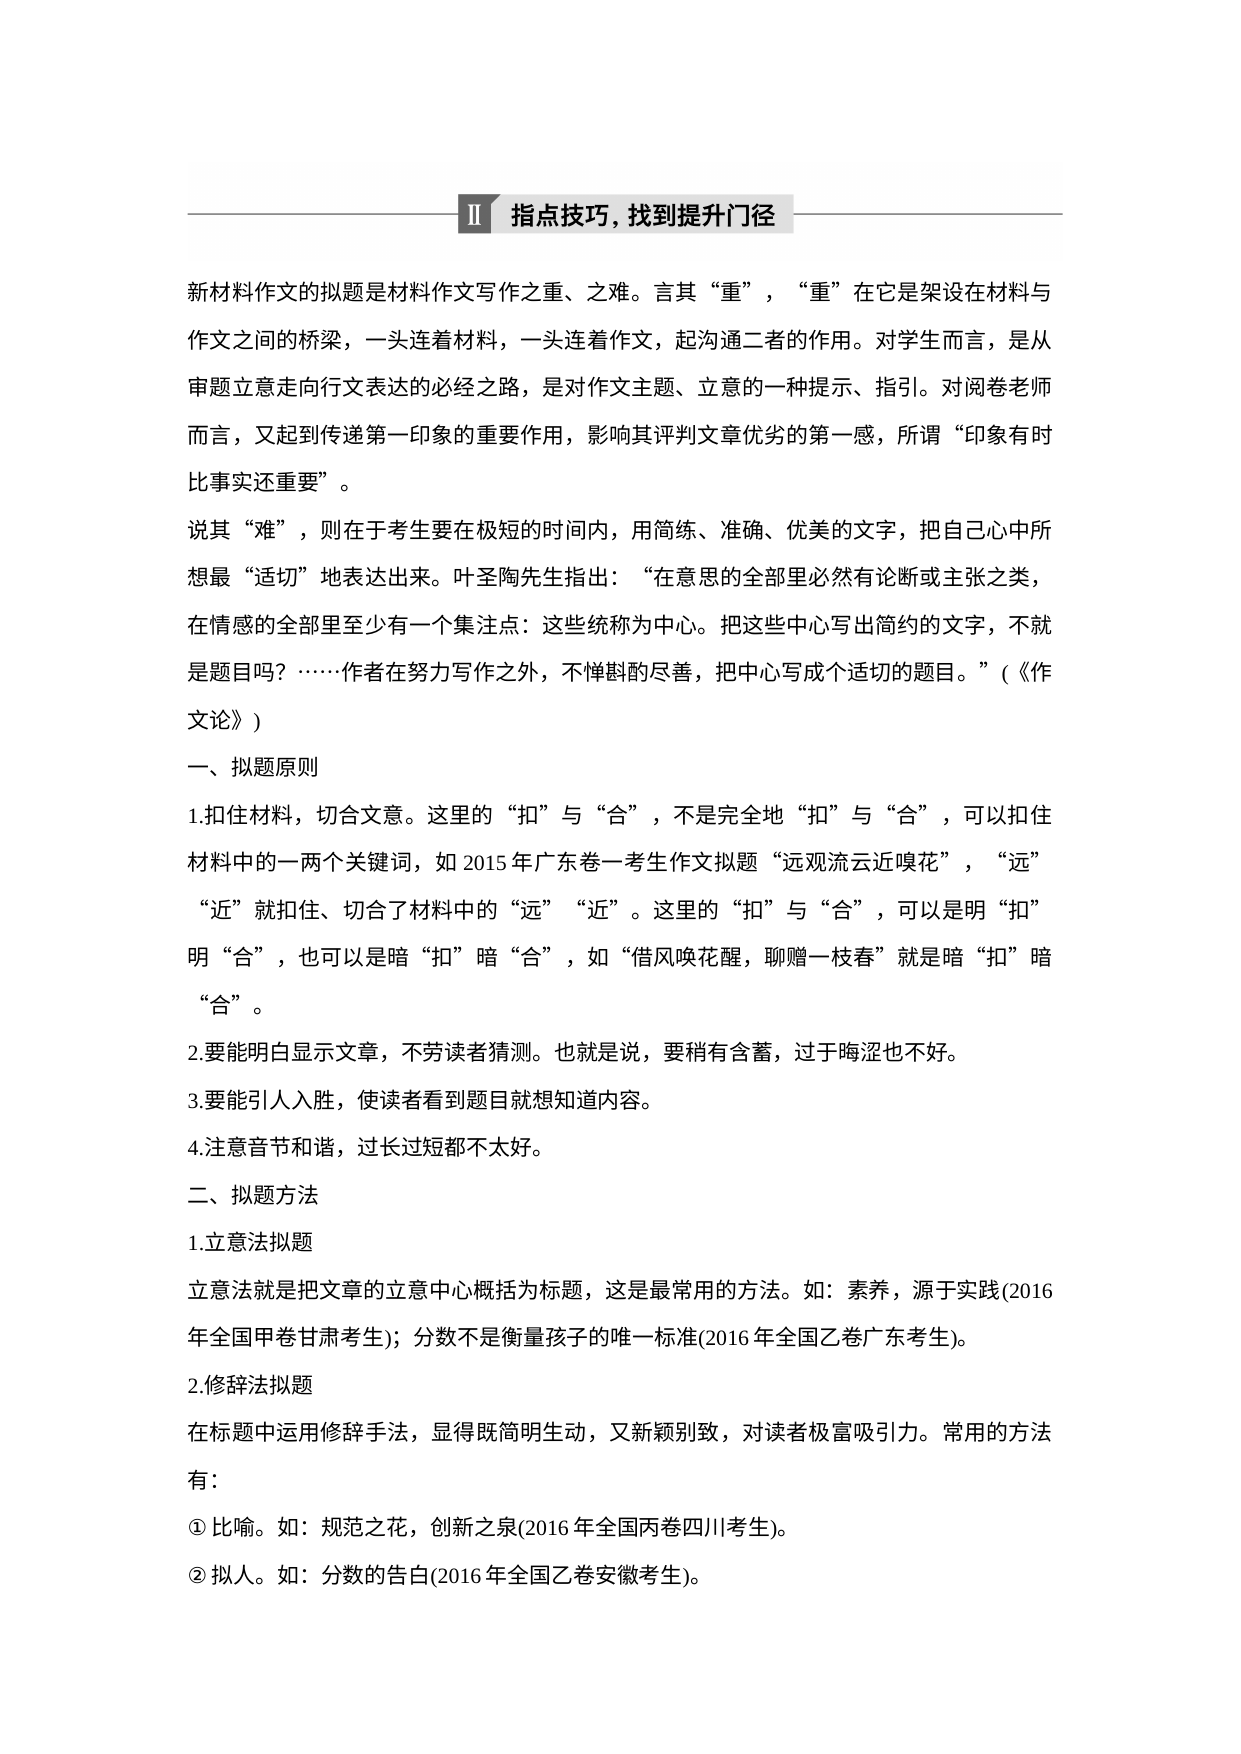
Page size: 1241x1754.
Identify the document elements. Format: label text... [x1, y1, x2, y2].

text 4.注意音节和谐，过长过短都不太好。 [187, 1130, 1053, 1162]
text 2.修辞法拟题 [187, 1368, 1053, 1399]
picture [187, 162, 1063, 261]
text 一、拟题原则 [187, 750, 1053, 782]
text 在标题中运用修辞手法，显得既简明生动，又新颖别致，对读者极富吸引力。常用的方法有： [187, 1415, 1053, 1494]
text 1.扣住材料，切合文意。这里的“扣”与“合”，不是完全地“扣”与“合”，可以扣住材料中的一两个关键词，如2015年广东卷一考生作文拟题“远观流云近嗅花”，“远”“近”就扣住、切合了材料中的“远”“近”。这里的“扣”与“合”，可以是明“扣”明“合”，也可以是暗“扣”暗“合”，如“借风唤花醒，聊赠一枝春”就是暗“扣”暗“合”。 [187, 798, 1053, 1019]
text 3.要能引人入胜，使读者看到题目就想知道内容。 [187, 1083, 1053, 1114]
text 新材料作文的拟题是材料作文写作之重、之难。言其“重”，“重”在它是架设在材料与作文之间的桥梁，一头连着材料，一头连着作文，起沟通二者的作用。对学生而言，是从审题立意走向行文表达的必经之路，是对作文主题、立意的一种提示、指引。对阅卷老师而言，又起到传递第一印象的重要作用，影响其评判文章优劣的第一感，所谓“印象有时比事实还重要”。 [187, 275, 1053, 497]
text 二、拟题方法 [187, 1178, 1053, 1209]
text 说其“难”，则在于考生要在极短的时间内，用简练、准确、优美的文字，把自己心中所想最“适切”地表达出来。叶圣陶先生指出：“在意思的全部里必然有论断或主张之类，在情感的全部里至少有一个集注点：这些统称为中心。把这些中心写出简约的文字，不就是题目吗？……作者在努力写作之外，不惮斟酌尽善，把中心写成个适切的题目。”(《作文论》) [187, 513, 1053, 734]
text 2.要能明白显示文章，不劳读者猜测。也就是说，要稍有含蓄，过于晦涩也不好。 [187, 1035, 1053, 1067]
text 1.立意法拟题 [187, 1225, 1053, 1257]
text ②拟人。如：分数的告白(2016年全国乙卷安徽考生)。 [187, 1558, 1053, 1590]
text 立意法就是把文章的立意中心概括为标题，这是最常用的方法。如：素养，源于实践(2016年全国甲卷甘肃考生)；分数不是衡量孩子的唯一标准(2016年全国乙卷广东考生)。 [187, 1273, 1053, 1352]
text ①比喻。如：规范之花，创新之泉(2016年全国丙卷四川考生)。 [187, 1510, 1053, 1542]
